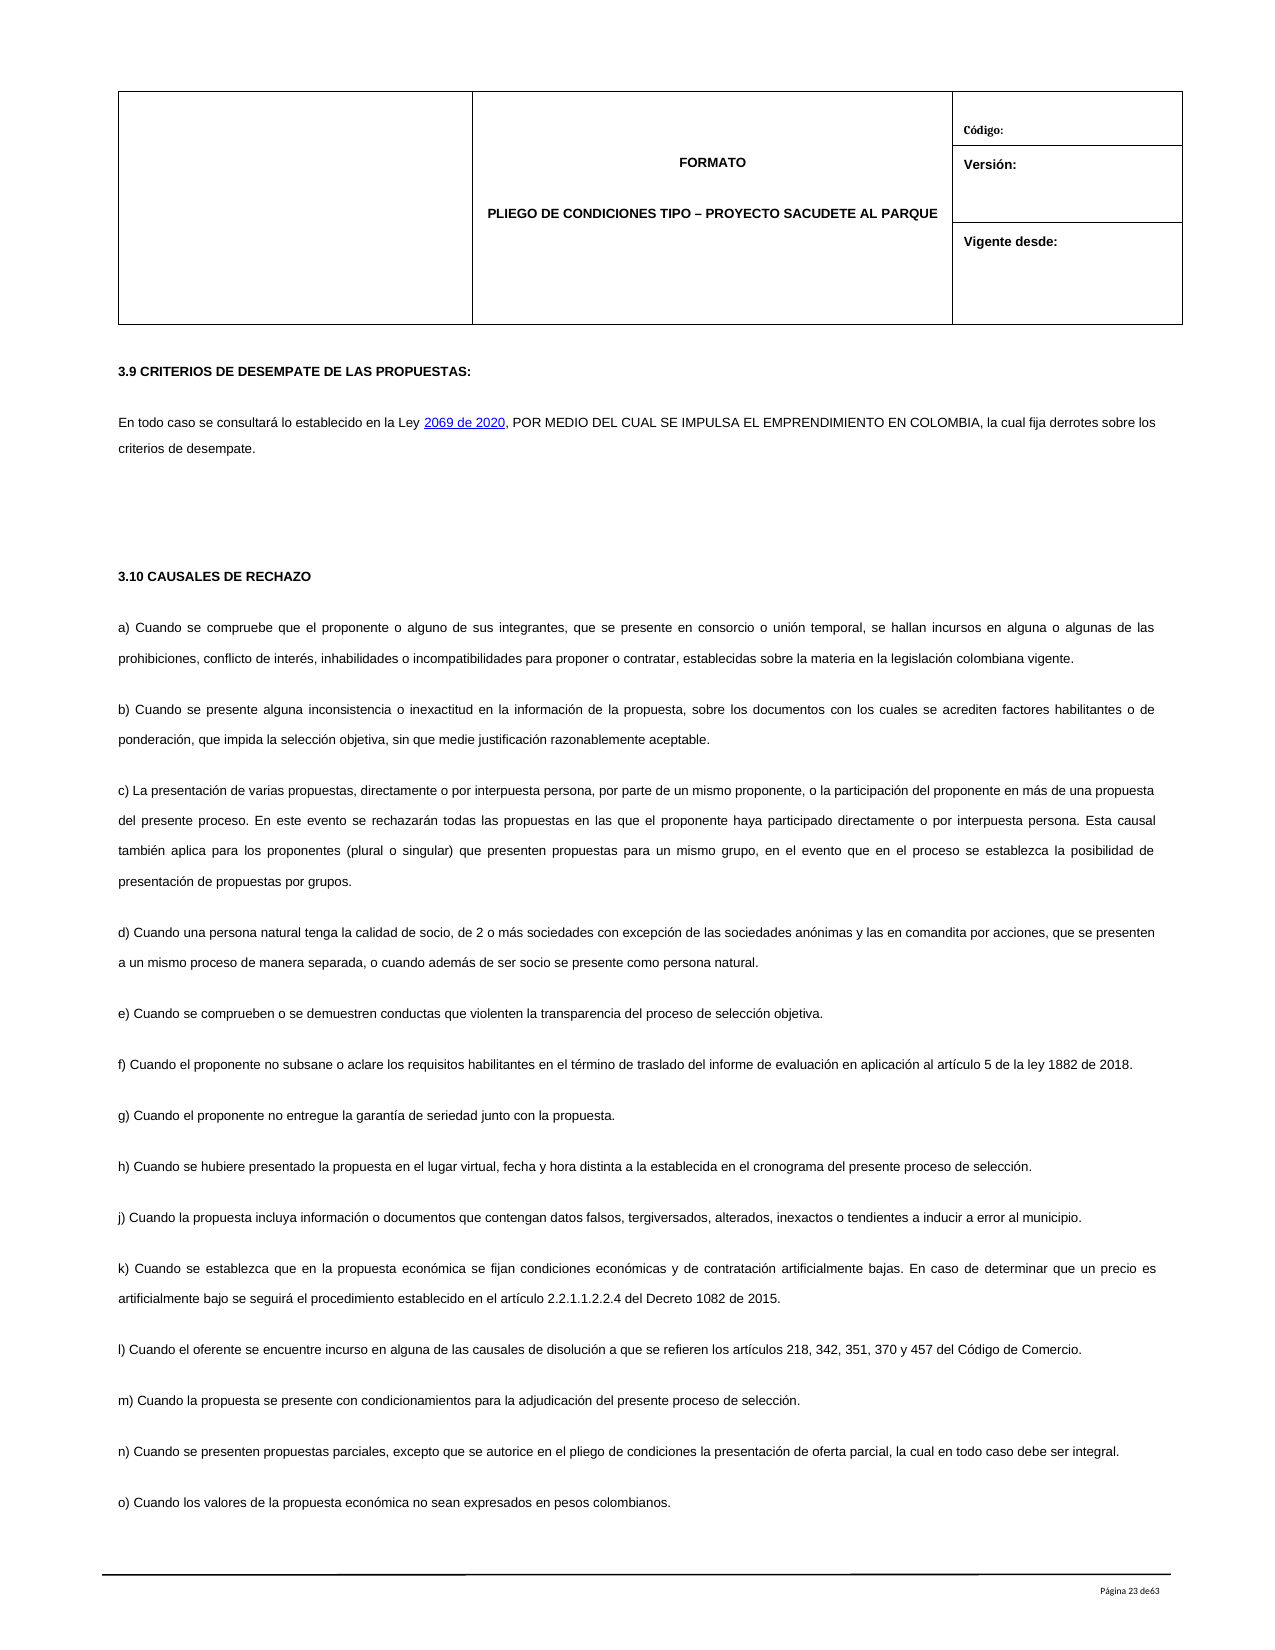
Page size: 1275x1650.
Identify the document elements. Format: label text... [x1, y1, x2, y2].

text n) Cuando se presenten propuestas parciales, excepto que se autorice en el pliego de condiciones la presentación de oferta parcial, la cual en todo caso debe ser integral. [118, 1433, 1157, 1460]
text e) Cuando se comprueben o se demuestren conductas que violenten la transparencia del proceso de selección objetiva. [118, 995, 1157, 1021]
text c) La presentación de varias propuestas, directamente o por interpuesta persona, por parte de un mismo proponente, o la participación del proponente en más de una propuesta del presente proceso. En este evento se rechazarán todas las propuestas en las que el proponente haya participado directamente o por interpuesta persona. Esta causal también aplica para los proponentes (plural o singular) que presenten propuestas para un mismo grupo, en el evento que en el proceso se establezca la posibilidad de presentación de propuestas por grupos. [118, 772, 1157, 889]
text a) Cuando se compruebe que el proponente o alguno de sus integrantes, que se presente en consorcio o unión temporal, se hallan incursos en alguna o algunas de las prohibiciones, conflicto de interés, inhabilidades o incompatibilidades para proponer o contratar, establecidas sobre la materia en la legislación colombiana vigente. [118, 609, 1157, 666]
text m) Cuando la propuesta se presente con condicionamientos para la adjudicación del presente proceso de selección. [118, 1382, 1157, 1409]
text l) Cuando el oferente se encuentre incurso en alguna de las causales de disolución a que se refieren los artículos 218, 342, 351, 370 y 457 del Código de Comercio. [118, 1331, 1157, 1358]
text j) Cuando la propuesta incluya información o documentos que contengan datos falsos, tergiversados, alterados, inexactos o tendientes a inducir a error al municipio. [118, 1199, 1157, 1226]
text o) Cuando los valores de la propuesta económica no sean expresados en pesos colombianos. [118, 1484, 1157, 1511]
text 3.10 CAUSALES DE RECHAZO [118, 558, 1157, 585]
text f) Cuando el proponente no subsane o aclare los requisitos habilitantes en el término de traslado del informe de evaluación en aplicación al artículo 5 de la ley 1882 de 2018. [118, 1046, 1157, 1072]
text g) Cuando el proponente no entregue la garantía de seriedad junto con la propuesta. [118, 1097, 1157, 1123]
text d) Cuando una persona natural tenga la calidad de socio, de 2 o más sociedades con excepción de las sociedades anónimas y las en comandita por acciones, que se presenten a un mismo proceso de manera separada, o cuando además de ser socio se presente como persona natural. [118, 914, 1157, 970]
text b) Cuando se presente alguna inconsistencia o inexactitud en la información de la propuesta, sobre los documentos con los cuales se acrediten factores habilitantes o de ponderación, que impida la selección objetiva, sin que medie justificación razonablemente aceptable. [118, 691, 1157, 747]
text 3.9 CRITERIOS DE DESEMPATE DE LAS PROPUESTAS: [118, 353, 1157, 379]
text En todo caso se consultará lo establecido en la Ley 2069 de 2020, POR MEDIO DEL CUAL SE IMPULSA EL EMPRENDIMIENTO EN COLOMBIA, la cual fija derrotes sobre los criterios de desempate. [118, 404, 1157, 456]
text h) Cuando se hubiere presentado la propuesta en el lugar virtual, fecha y hora distinta a la establecida en el cronograma del presente proceso de selección. [118, 1148, 1157, 1174]
text k) Cuando se establezca que en la propuesta económica se fijan condiciones económicas y de contratación artificialmente bajas. En caso de determinar que un precio es artificialmente bajo se seguirá el procedimiento establecido en el artículo 2.2.1.1.2.2.4 del Decreto 1082 de 2015. [118, 1250, 1157, 1307]
